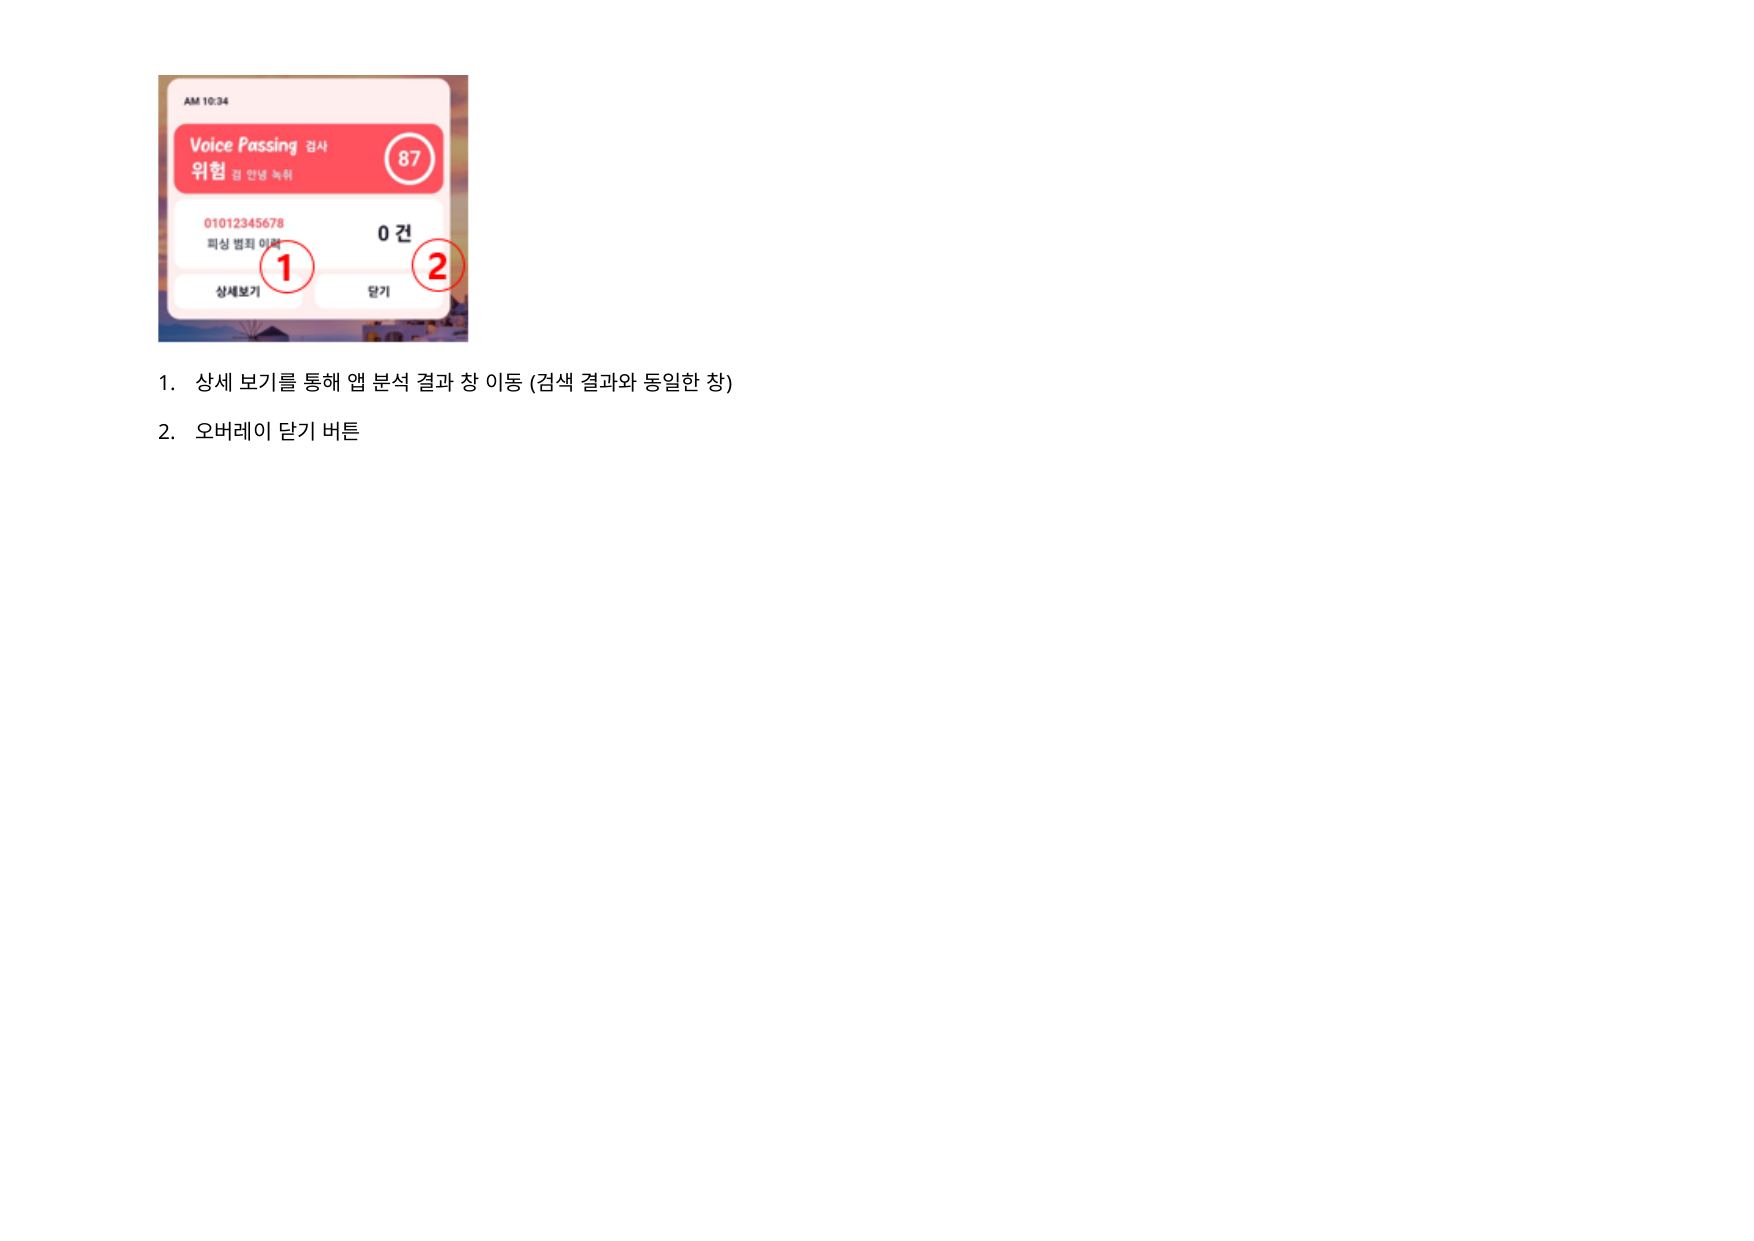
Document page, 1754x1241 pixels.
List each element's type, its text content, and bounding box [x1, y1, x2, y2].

picture [158, 75, 470, 347]
list 오버레이 닫기 버튼 [158, 415, 1679, 445]
list 상세 보기를 통해 앱 분석 결과 창 이동 (검색 결과와 동일한 창) [158, 366, 1679, 396]
